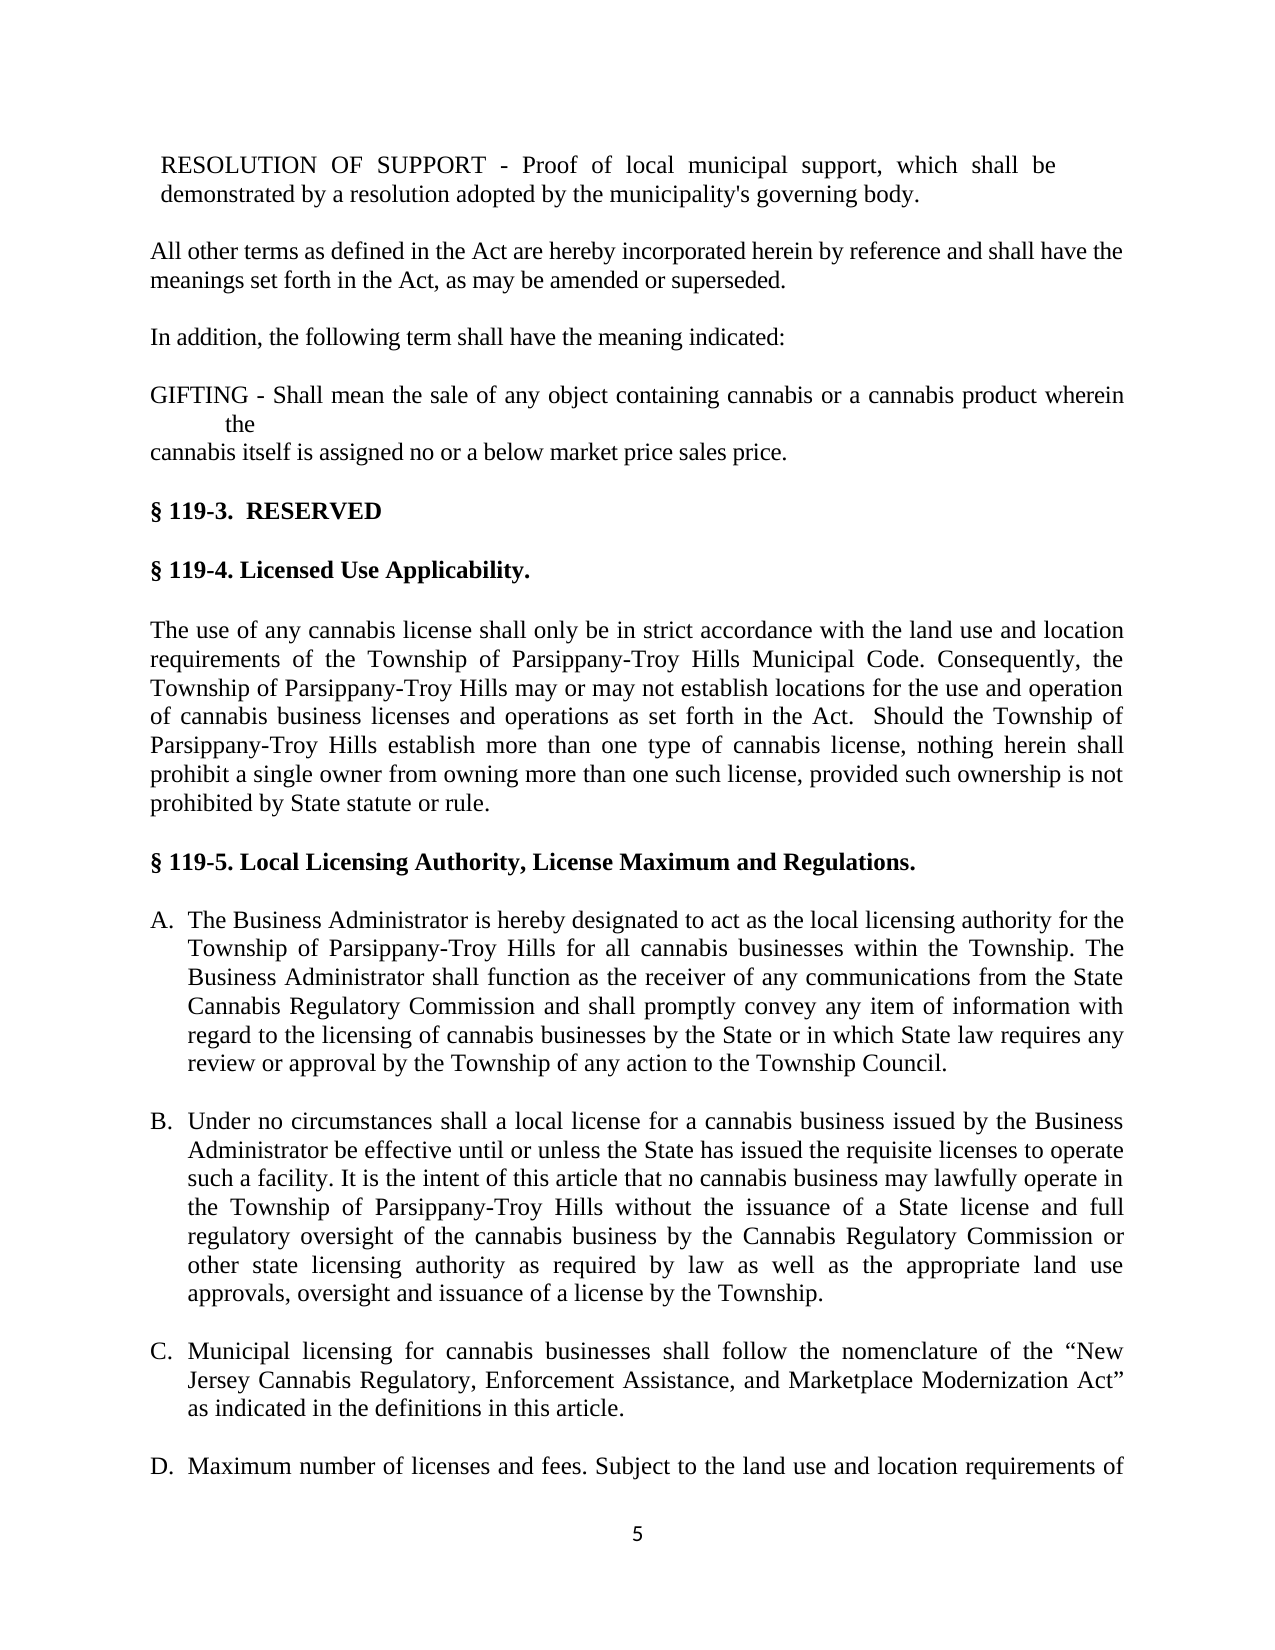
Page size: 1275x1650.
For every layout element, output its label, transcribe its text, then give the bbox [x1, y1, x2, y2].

text GIFTING - Shall mean the sale of any object containing cannabis or a cannabis product wherein the [150, 380, 1125, 437]
text In addition, the following term shall have the meaning indicated: [150, 322, 1125, 351]
text The use of any cannabis license shall only be in strict accordance with the land use and location requirements of the Township of Parsippany-Troy Hills Municipal Code. Consequently, the Township of Parsippany-Troy Hills may or may not establish locations for the use and operation of cannabis business licenses and operations as set forth in the Act. Should the Township of Parsippany-Troy Hills establish more than one type of cannabis license, nothing herein shall prohibit a single owner from owning more than one such license, provided such ownership is not prohibited by State statute or rule. [150, 615, 1125, 816]
text C. Municipal licensing for cannabis businesses shall follow the nomenclature of the “New Jersey Cannabis Regulatory, Enforcement Assistance, and Marketplace Modernization Act” as indicated in the definitions in this article. [150, 1336, 1125, 1422]
text § 119-3. RESERVED [150, 496, 1125, 525]
text RESOLUTION OF SUPPORT - Proof of local municipal support, which shall be demonstrated by a resolution adopted by the municipality's governing body. [160, 150, 1057, 207]
text A. The Business Administrator is hereby designated to act as the local licensing authority for the Township of Parsippany-Troy Hills for all cannabis businesses within the Township. The Business Administrator shall function as the receiver of any communications from the State Cannabis Regulatory Commission and shall promptly convey any item of information with regard to the licensing of cannabis businesses by the State or in which State law requires any review or approval by the Township of any action to the Township Council. [150, 905, 1125, 1077]
text All other terms as defined in the Act are hereby incorporated herein by reference and shall have the [150, 236, 1125, 265]
text § 119-5. Local Licensing Authority, License Maximum and Regulations. [150, 847, 1125, 876]
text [150, 1451, 1125, 1480]
text cannabis itself is assigned no or a below market price sales price. [150, 437, 1125, 466]
text meanings set forth in the Act, as may be amended or superseded. [150, 265, 1125, 294]
text § 119-4. Licensed Use Applicability. [150, 556, 1125, 584]
text B. Under no circumstances shall a local license for a cannabis business issued by the Business Administrator be effective until or unless the State has issued the requisite licenses to operate such a facility. It is the intent of this article that no cannabis business may lawfully operate in the Township of Parsippany-Troy Hills without the issuance of a State license and full regulatory oversight of the cannabis business by the Cannabis Regulatory Commission or other state licensing authority as required by law as well as the appropriate land use approvals, oversight and issuance of a license by the Township. [150, 1106, 1125, 1307]
